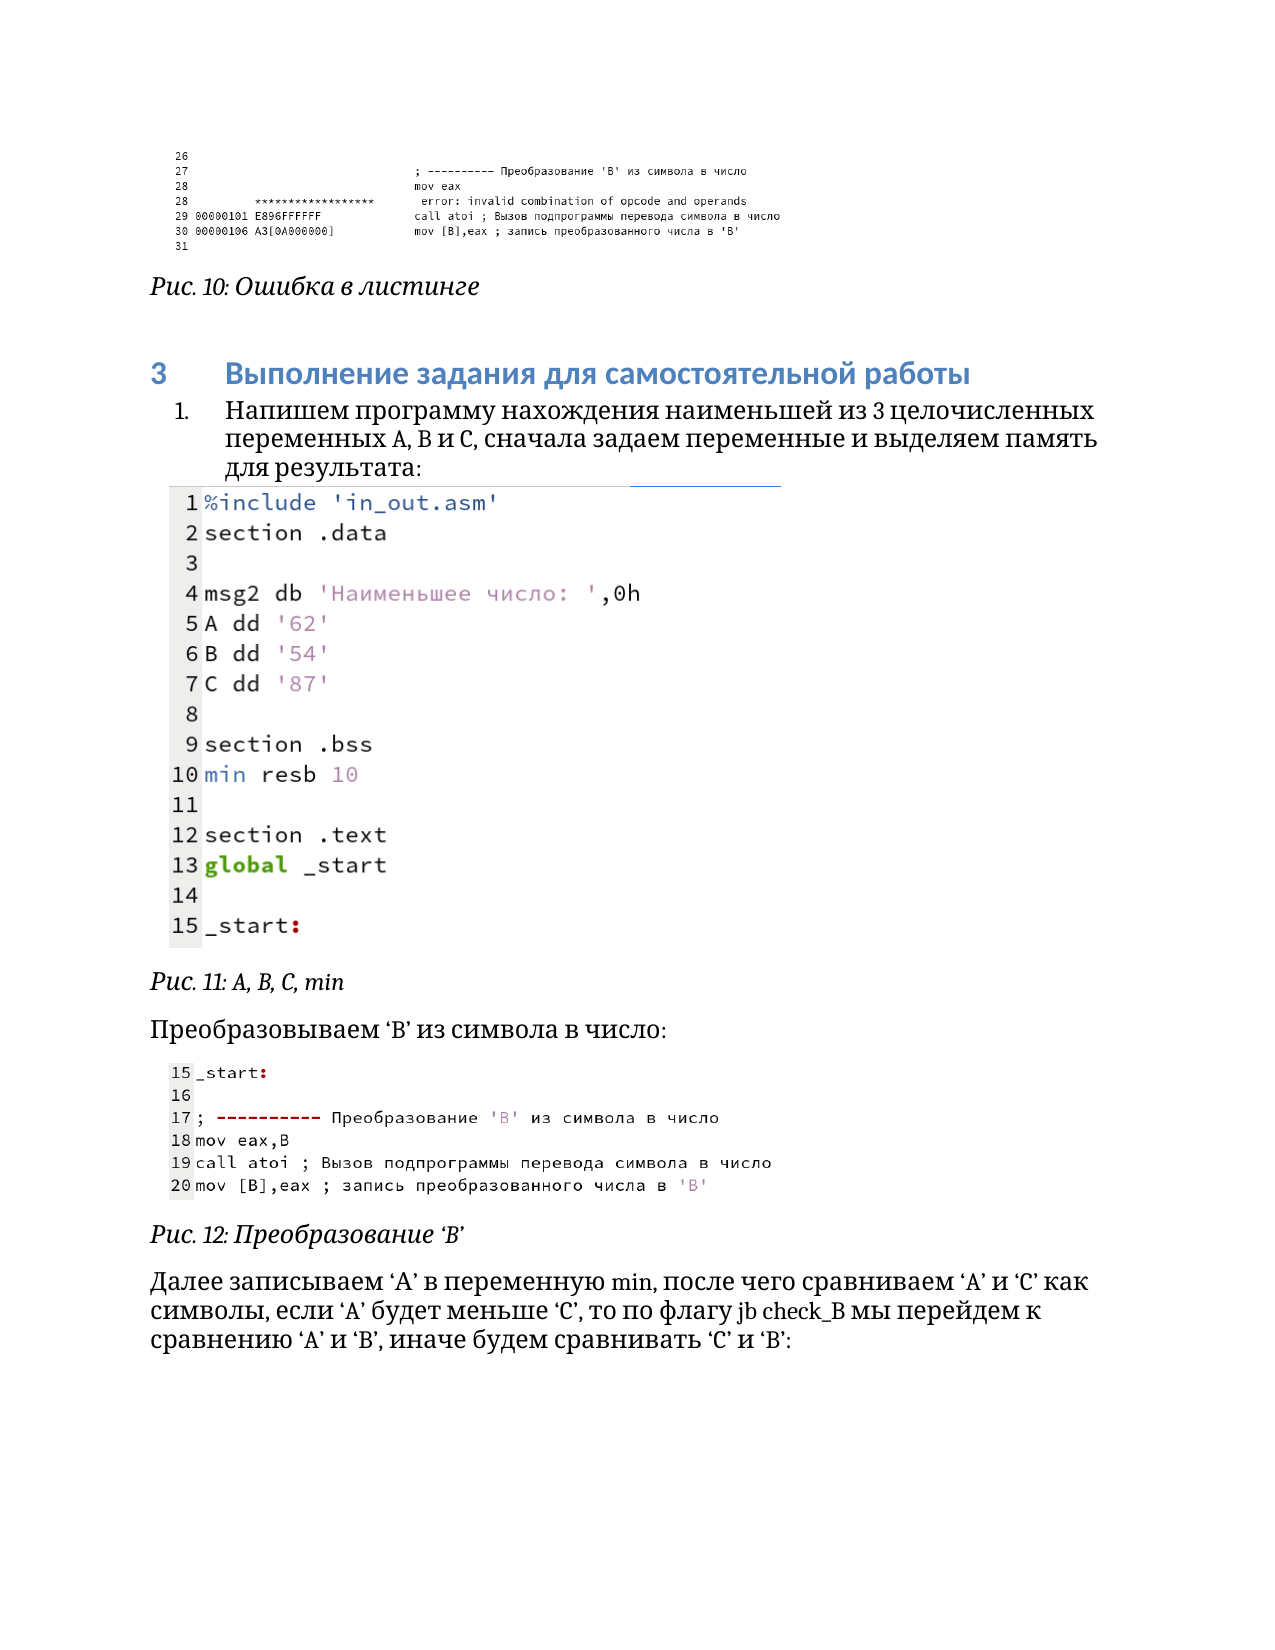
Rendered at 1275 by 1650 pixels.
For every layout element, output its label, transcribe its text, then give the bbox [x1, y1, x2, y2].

list Напишем программу нахождения наименьшей из 3 целочисленных переменных A, B и C, сначала задаем переменные и выделяем память для результата: [175, 397, 1125, 483]
text Рис. 11: A, B, C, min [150, 968, 1125, 997]
picture [168, 1063, 782, 1200]
text Далее записываем ‘А’ в переменную min, после чего сравниваем ‘A’ и ‘C’ как символы, если ‘A’ будет меньше ‘C’, то по флагу jb check_B мы перейдем к сравнению ‘A’ и ‘B’, иначе будем сравнивать ‘C’ и ‘B’: [150, 1268, 1125, 1354]
text Рис. 12: Преобразование ‘B’ [150, 1221, 1125, 1249]
picture [168, 486, 782, 948]
picture [168, 150, 782, 253]
text Преобразовываем ‘B’ из символа в число: [150, 1016, 1125, 1044]
subtitle 3 Выполнение задания для самостоятельной работы [150, 352, 1125, 393]
text Рис. 10: Ошибка в листинге [150, 273, 1125, 302]
